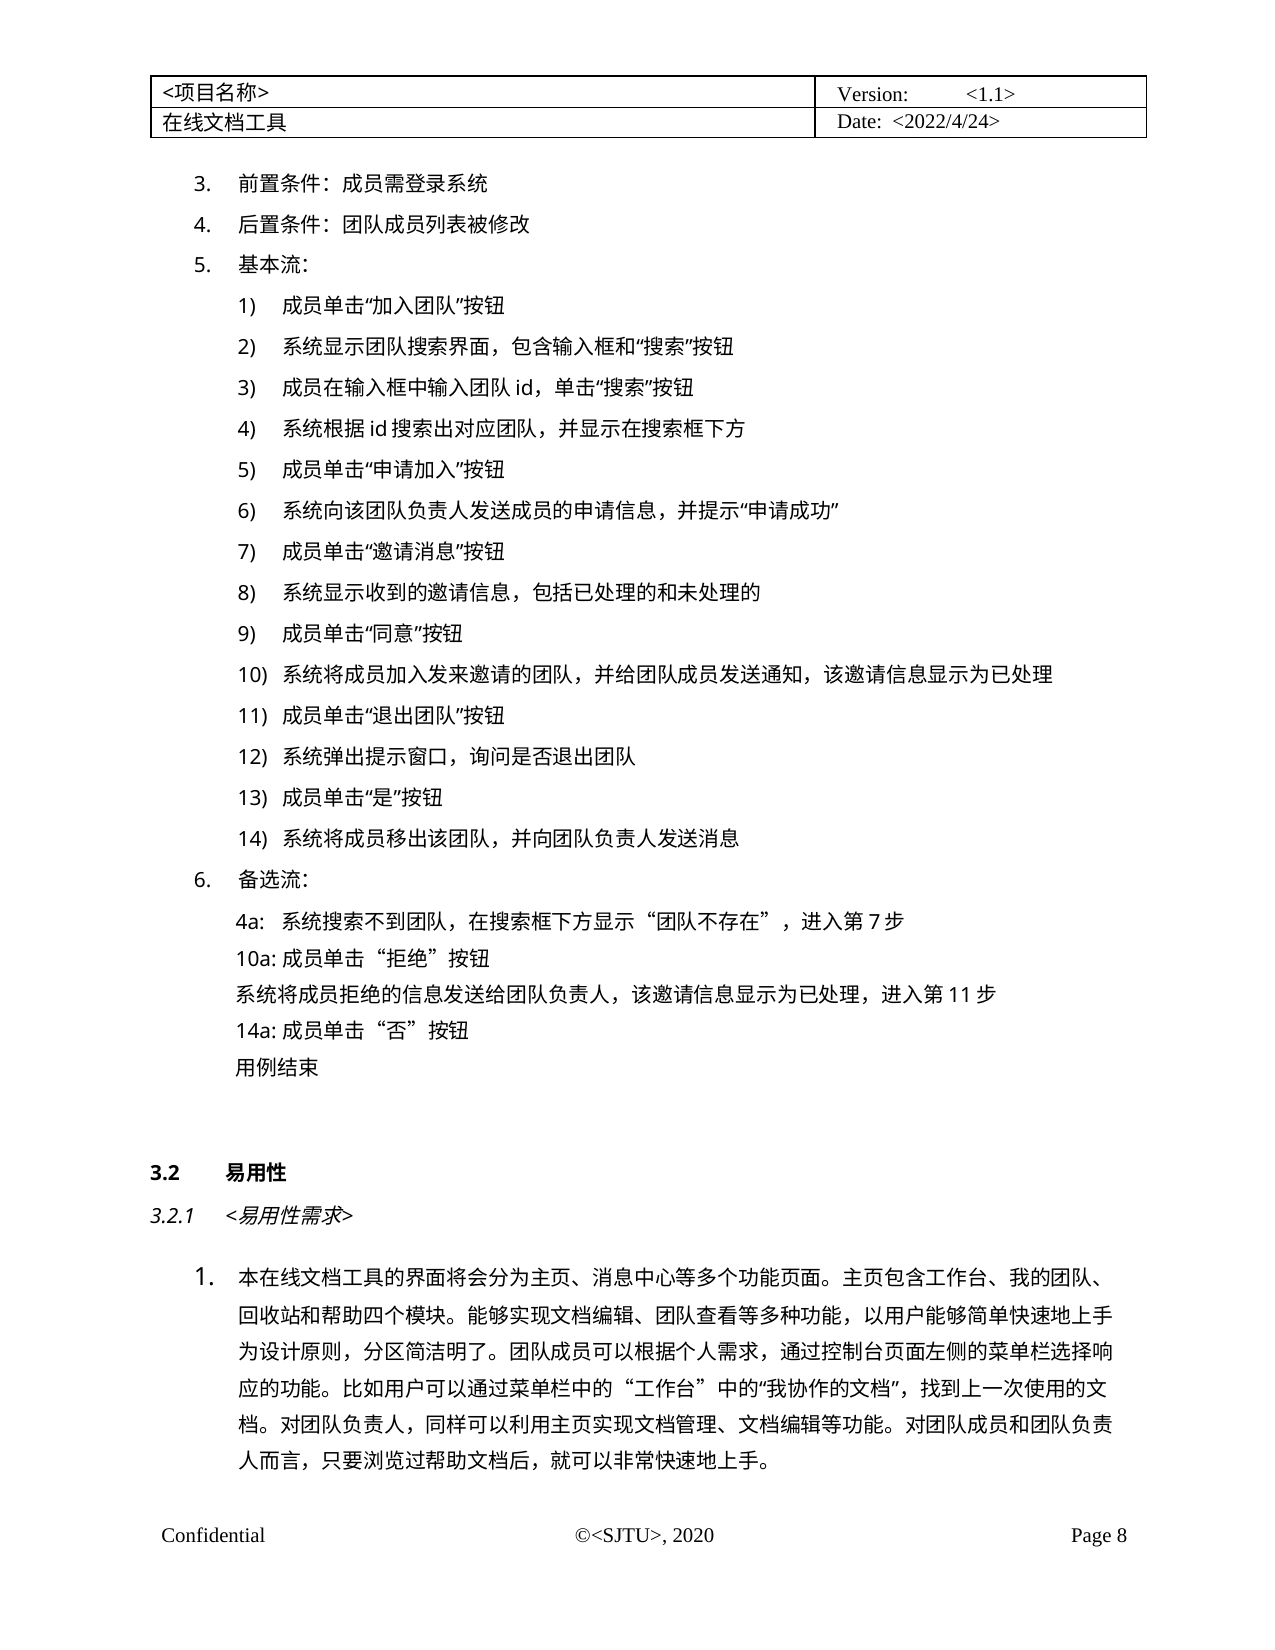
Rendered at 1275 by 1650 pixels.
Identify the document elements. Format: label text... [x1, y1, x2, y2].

list 系统显示团队搜索界面，包含输入框和“搜索”按钮 [237, 332, 1125, 361]
list 成员单击“申请加入”按钮 [237, 455, 1125, 484]
list 系统向该团队负责人发送成员的申请信息，并提示“申请成功” [237, 496, 1125, 525]
list 系统将成员移出该团队，并向团队负责人发送消息 [237, 824, 1125, 852]
subtitle <易用性需求> [150, 1199, 1125, 1230]
list 备选流： [194, 865, 1125, 893]
list 系统显示收到的邀请信息，包括已处理的和未处理的 [237, 578, 1125, 607]
list 基本流： [194, 251, 1125, 279]
list 系统根据id搜索出对应团队，并显示在搜索框下方 [237, 414, 1125, 443]
list 成员单击“是”按钮 [237, 783, 1125, 811]
list 前置条件：成员需登录系统 [194, 167, 1125, 197]
list 后置条件：团队成员列表被修改 [194, 210, 1125, 238]
list 成员在输入框中输入团队id，单击“搜索”按钮 [237, 373, 1125, 402]
text 10a: 成员单击“拒绝”按钮 [150, 942, 1125, 972]
list 成员单击“同意”按钮 [237, 619, 1125, 647]
list 系统弹出提示窗口，询问是否退出团队 [237, 742, 1125, 770]
list 成员单击“邀请消息”按钮 [237, 537, 1125, 566]
text 用例结束 [150, 1051, 1125, 1081]
text 4a: 系统搜索不到团队，在搜索框下方显示“团队不存在”，进入第7步 [150, 906, 1125, 936]
list 系统将成员加入发来邀请的团队，并给团队成员发送通知，该邀请信息显示为已处理 [237, 660, 1125, 688]
subtitle 易用性 [150, 1157, 1125, 1187]
text 系统将成员拒绝的信息发送给团队负责人，该邀请信息显示为已处理，进入第11步 [150, 978, 1125, 1009]
list 本在线文档工具的界面将会分为主页、消息中心等多个功能页面。主页包含工作台、我的团队、回收站和帮助四个模块。能够实现文档编辑、团队查看等多种功能，以用户能够简单快速地上手为设计原则，分区简洁明了。团队成员可以根据个人需求，通过控制台页面左侧的菜单栏选择响应的功能。比如用户可以通过菜单栏中的“工作台”中的“我协作的文档”，找到上一次使用的文档。对团队负责人，同样可以利用主页实现文档管理、文档编辑等功能。对团队成员和团队负责人而言，只要浏览过帮助文档后，就可以非常快速地上手。 [194, 1259, 1125, 1475]
list 成员单击“退出团队”按钮 [237, 701, 1125, 729]
text 14a: 成员单击“否”按钮 [150, 1015, 1125, 1045]
list 成员单击“加入团队”按钮 [237, 292, 1125, 320]
